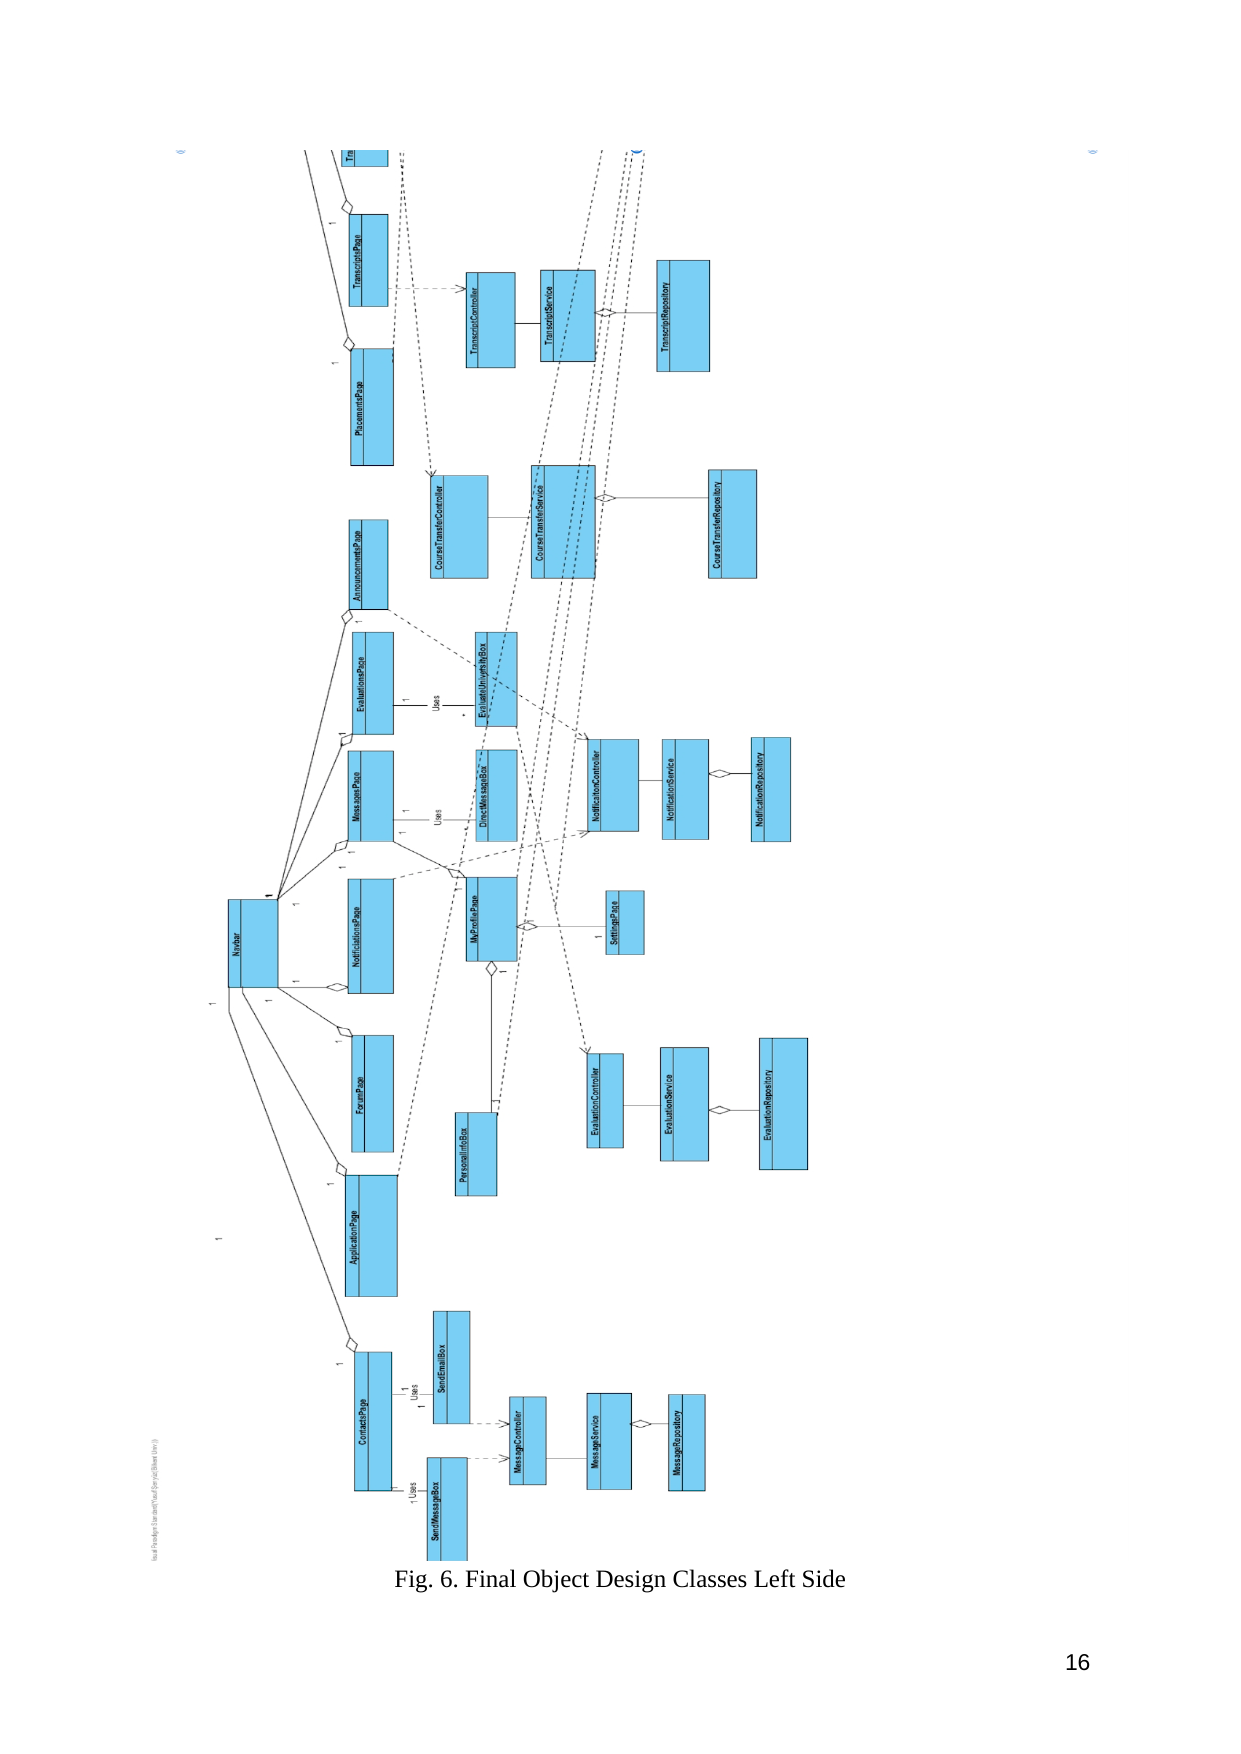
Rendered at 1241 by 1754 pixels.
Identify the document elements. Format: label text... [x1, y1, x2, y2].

picture [150, 150, 1129, 1561]
text Fig. 6. Final Object Design Classes Left Side [150, 1564, 1090, 1593]
